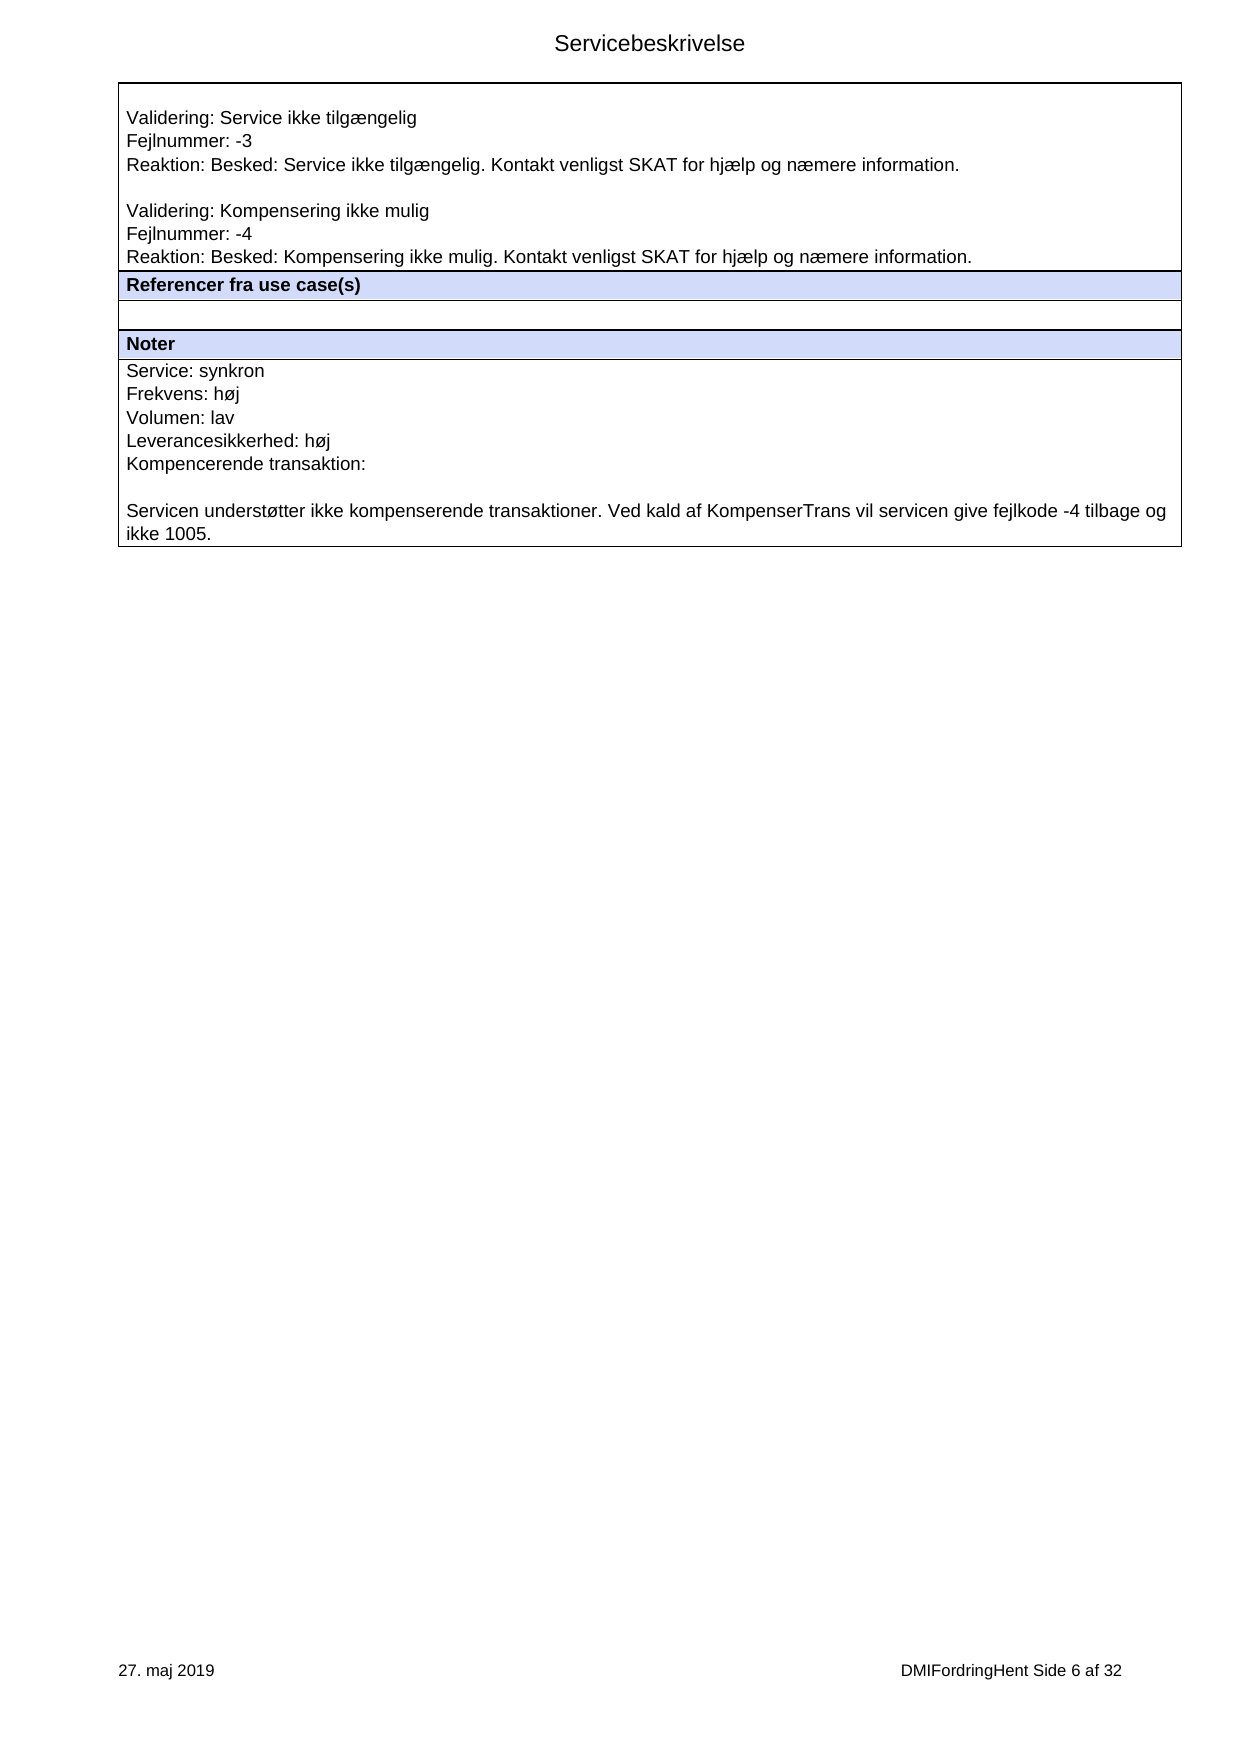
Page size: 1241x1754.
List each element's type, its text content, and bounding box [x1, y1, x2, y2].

table_cell Noter [119, 331, 1181, 358]
table_cell Referencer fra use case(s) [119, 272, 1181, 299]
table_cell [119, 301, 1181, 329]
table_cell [119, 84, 1181, 270]
table_cell Service: synkron Frekvens: høj Volumen: lav Leverancesikkerhed: høj Kompencerende transaktion: Servicen understøtter ikke kompenserende transaktioner. Ved kald af KompenserTrans vil servicen give fejlkode -4 tilbage og ikke 1005. [119, 360, 1181, 546]
